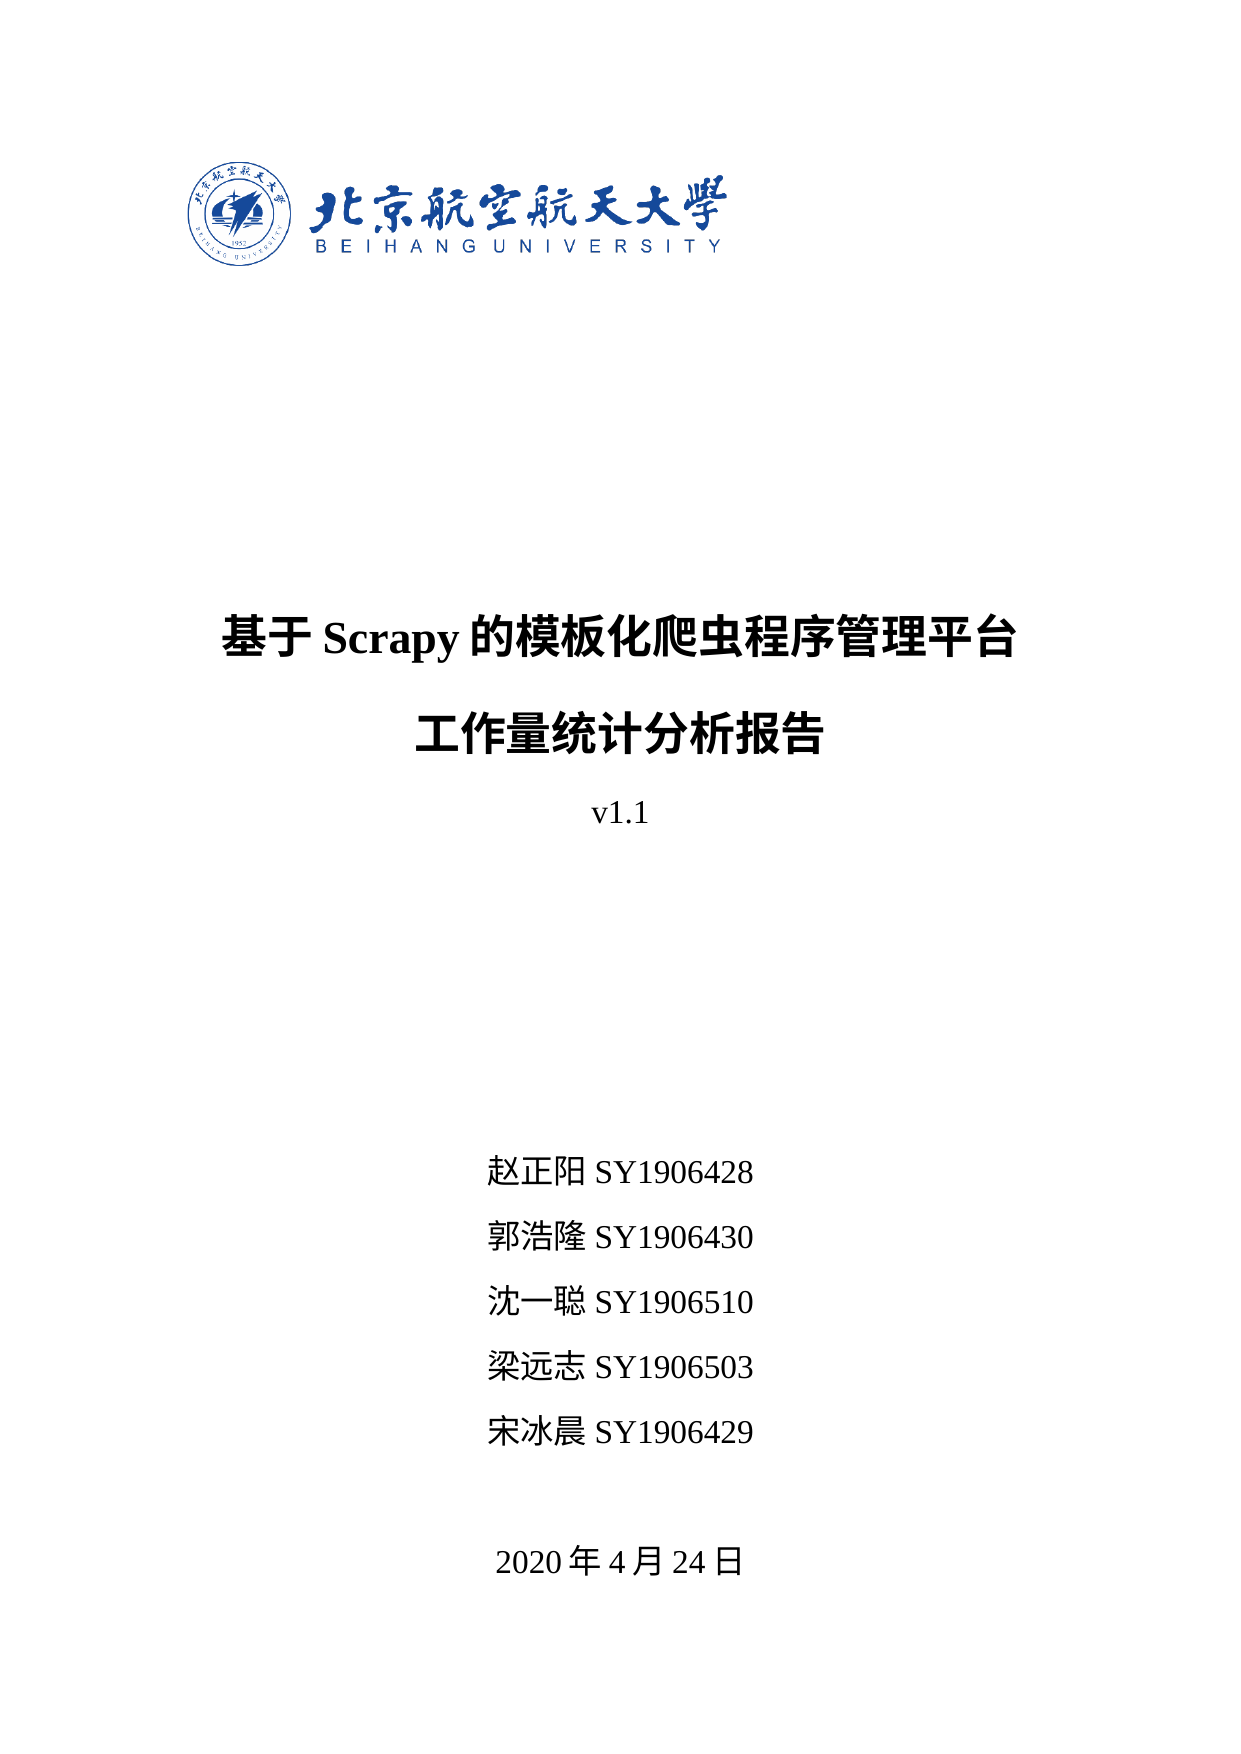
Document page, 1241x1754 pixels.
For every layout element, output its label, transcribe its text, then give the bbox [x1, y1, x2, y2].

text 基于Scrapy的模板化爬虫程序管理平台 [187, 584, 1053, 682]
text 宋冰晨 SY1906429 [187, 1397, 1053, 1462]
text 赵正阳 SY1906428 [187, 1137, 1053, 1202]
text 沈一聪 SY1906510 [187, 1267, 1053, 1332]
text 梁远志 SY1906503 [187, 1332, 1053, 1397]
text 2020年4月24日 [187, 1527, 1053, 1592]
text 郭浩隆 SY1906430 [187, 1202, 1053, 1267]
picture [187, 162, 727, 266]
text 工作量统计分析报告 [187, 682, 1053, 779]
text v1.1 [187, 779, 1053, 844]
